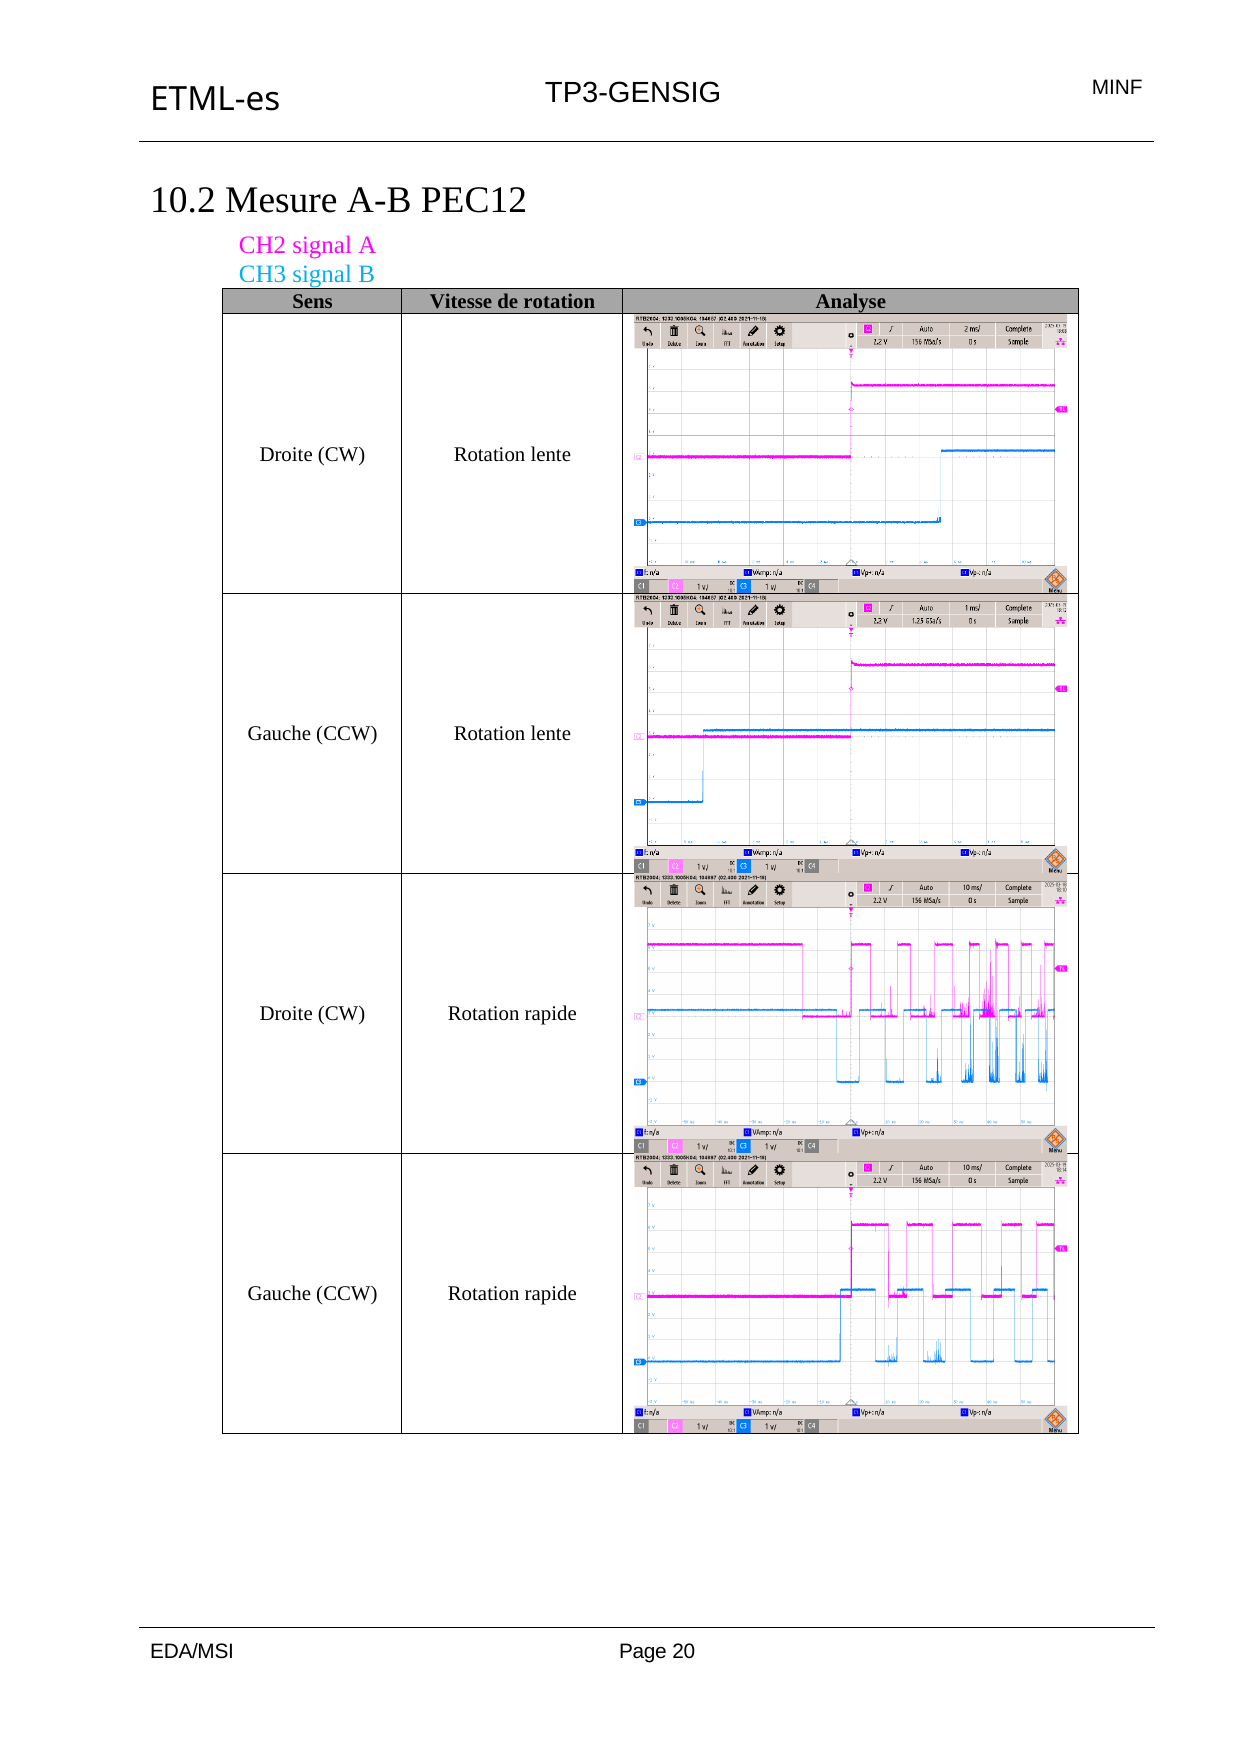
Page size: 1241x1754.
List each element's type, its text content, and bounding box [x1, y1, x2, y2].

table_header Sens [223, 289, 401, 313]
table_cell Rotation lente [402, 594, 622, 873]
table_cell Rotation rapide [402, 1154, 622, 1433]
table_cell Gauche (CCW) [223, 1154, 401, 1433]
table_cell Gauche (CCW) [223, 594, 401, 873]
table_cell [1068, 594, 1078, 873]
table_cell Rotation rapide [402, 874, 622, 1153]
table_cell Droite (CW) [223, 874, 401, 1153]
picture [634, 594, 1068, 1433]
table_cell [623, 594, 634, 873]
table_cell Droite (CW) [223, 314, 401, 593]
table_cell [1068, 1154, 1078, 1433]
table_cell [623, 314, 634, 593]
table_cell [1068, 314, 1078, 593]
picture [634, 314, 1068, 593]
table_header Analyse [623, 289, 1078, 313]
text CH3 signal B [150, 259, 1152, 288]
text CH2 signal A [150, 231, 1152, 259]
table_cell Rotation lente [402, 314, 622, 593]
table_cell [1068, 874, 1078, 1153]
table_cell [623, 1154, 634, 1433]
table_cell [623, 874, 634, 1153]
subtitle Mesure A-B PEC12 [150, 177, 1152, 220]
table_header Vitesse de rotation [402, 289, 622, 313]
